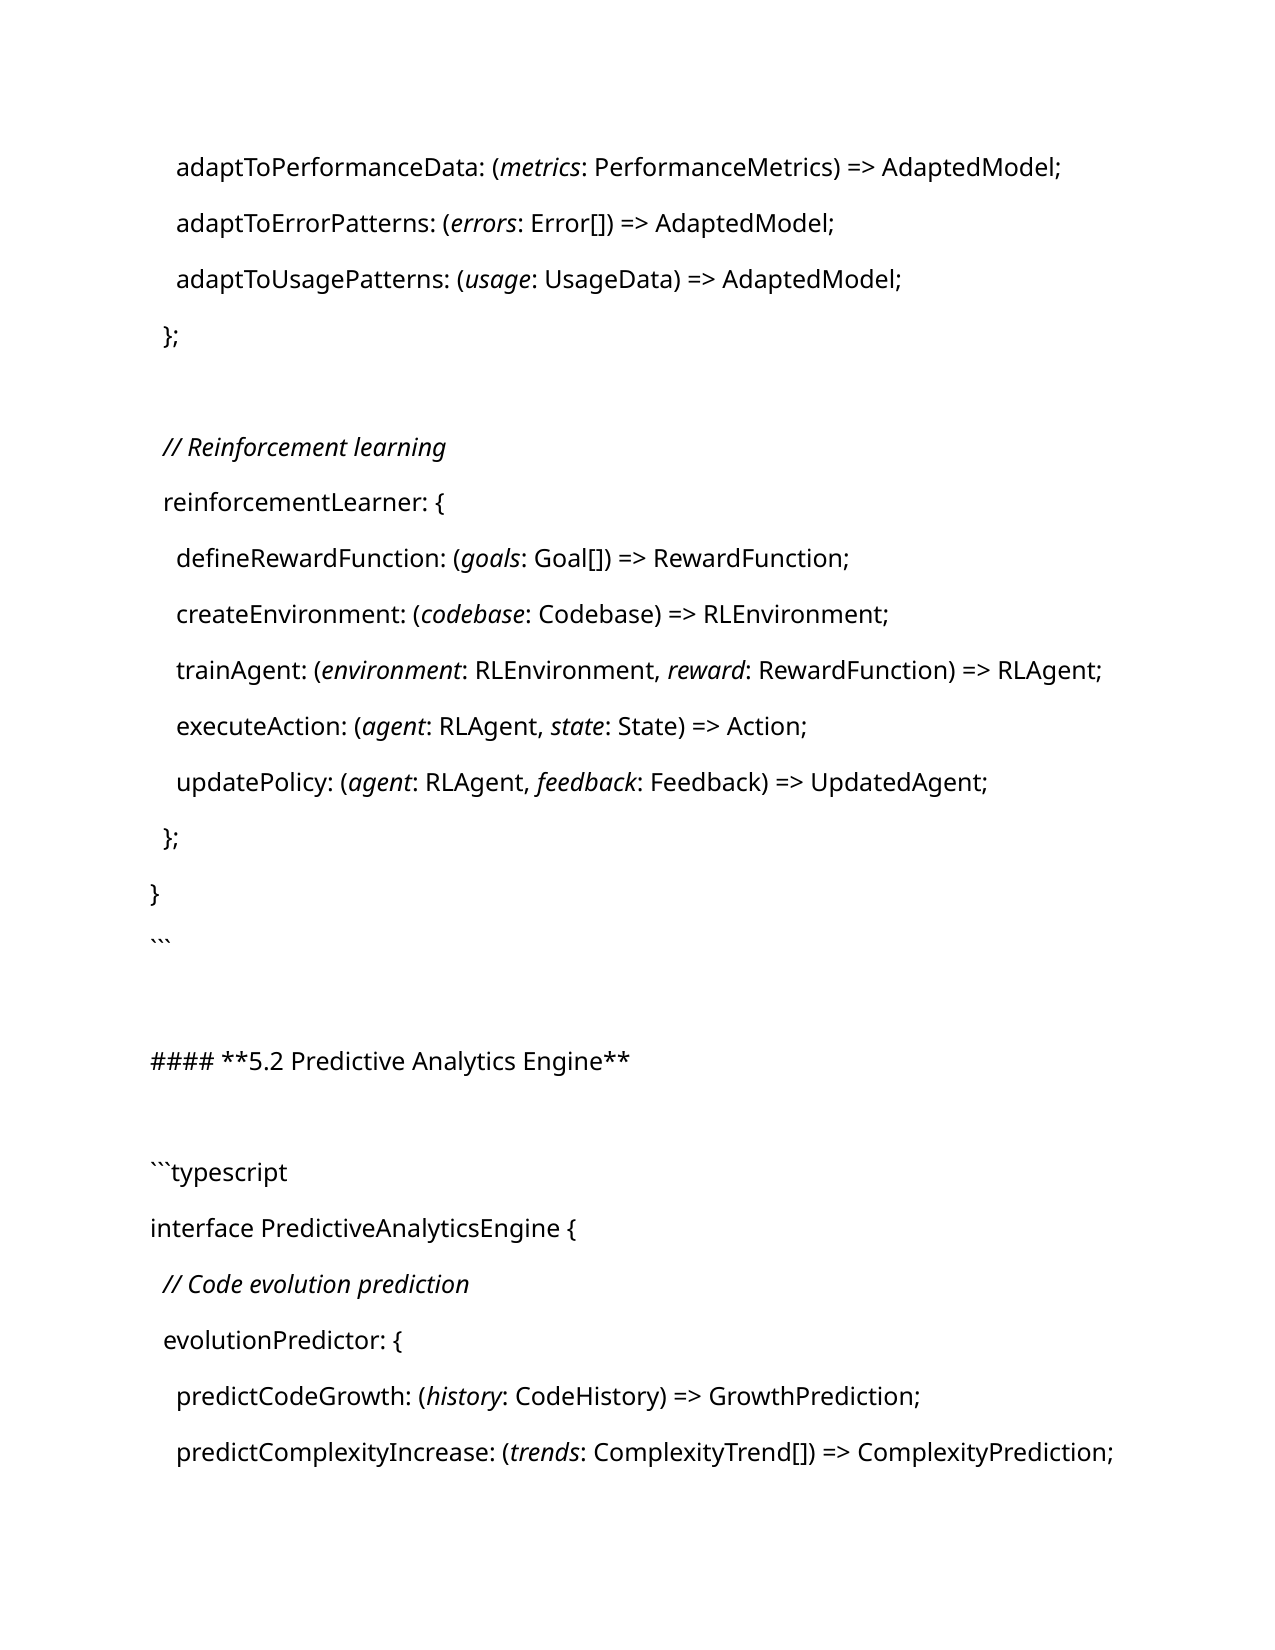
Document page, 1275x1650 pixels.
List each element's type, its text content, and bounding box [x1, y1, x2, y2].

text ```typescript [150, 1155, 1125, 1189]
text predictCodeGrowth: (history: CodeHistory) => GrowthPrediction; [150, 1378, 1125, 1412]
text reinforcementLearner: { [150, 485, 1125, 519]
text executeAction: (agent: RLAgent, state: State) => Action; [150, 708, 1125, 742]
text defineRewardFunction: (goals: Goal[]) => RewardFunction; [150, 541, 1125, 575]
text } [150, 876, 1125, 910]
text predictComplexityIncrease: (trends: ComplexityTrend[]) => ComplexityPrediction; [150, 1434, 1125, 1468]
text }; [150, 820, 1125, 854]
text trainAgent: (environment: RLEnvironment, reward: RewardFunction) => RLAgent; [150, 652, 1125, 687]
text }; [150, 317, 1125, 352]
text evolutionPredictor: { [150, 1322, 1125, 1357]
text adaptToPerformanceData: (metrics: PerformanceMetrics) => AdaptedModel; [150, 150, 1125, 184]
text adaptToUsagePatterns: (usage: UsageData) => AdaptedModel; [150, 262, 1125, 296]
text interface PredictiveAnalyticsEngine { [150, 1211, 1125, 1245]
text // Code evolution prediction [150, 1267, 1125, 1301]
text // Reinforcement learning [150, 429, 1125, 463]
text updatePolicy: (agent: RLAgent, feedback: Feedback) => UpdatedAgent; [150, 764, 1125, 798]
text adaptToErrorPatterns: (errors: Error[]) => AdaptedModel; [150, 206, 1125, 240]
text #### **5.2 Predictive Analytics Engine** [150, 1043, 1125, 1077]
text ``` [150, 932, 1125, 966]
text createEnvironment: (codebase: Codebase) => RLEnvironment; [150, 597, 1125, 631]
